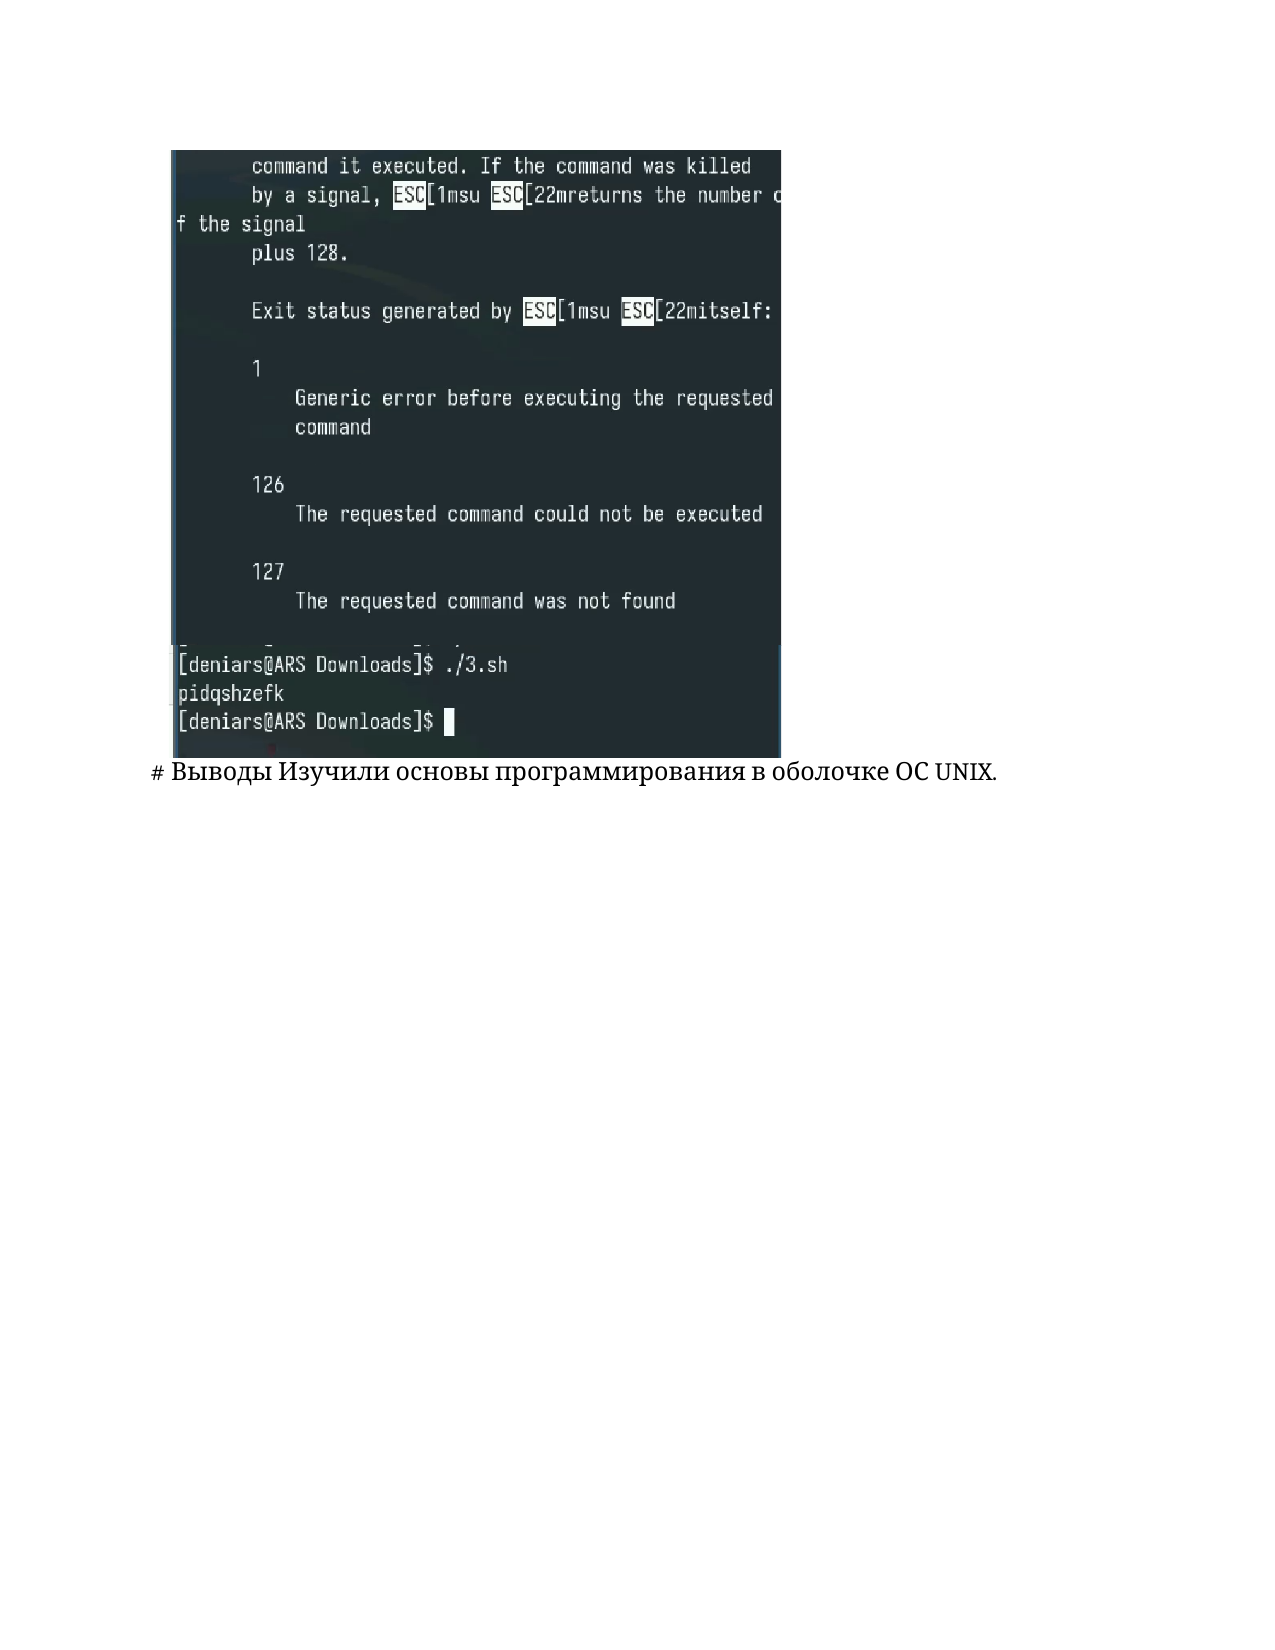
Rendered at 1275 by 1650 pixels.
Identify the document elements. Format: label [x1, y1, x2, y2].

picture [168, 150, 782, 758]
text [150, 150, 1125, 786]
